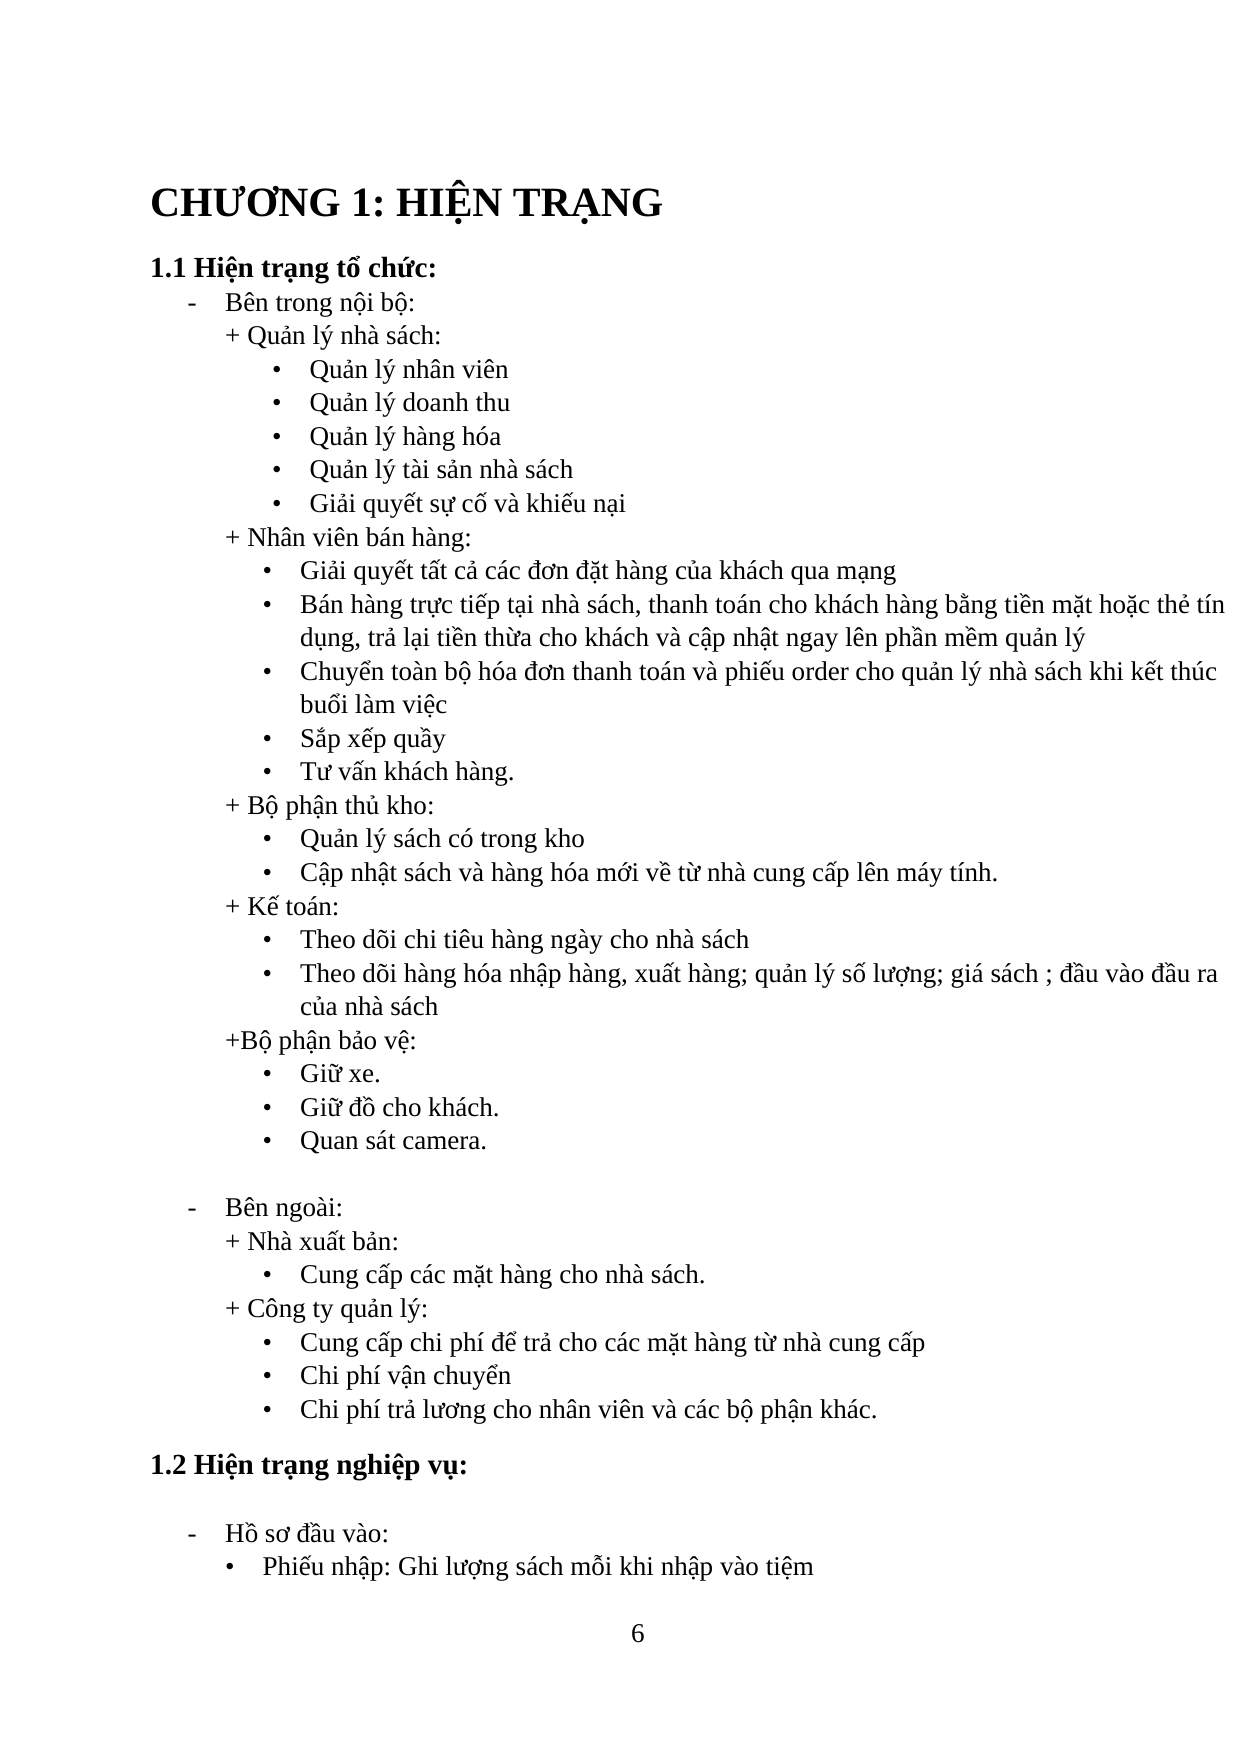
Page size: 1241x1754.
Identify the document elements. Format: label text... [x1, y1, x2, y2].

text + Nhà xuất bản: [150, 1225, 1228, 1256]
list Cung cấp chi phí để trả cho các mặt hàng từ nhà cung cấp [262, 1326, 1228, 1357]
list Quản lý tài sản nhà sách [272, 454, 1228, 485]
list Chuyển toàn bộ hóa đơn thanh toán và phiếu order cho quản lý nhà sách khi kết thúc buổi làm việc [262, 655, 1228, 719]
text + Kế toán: [150, 890, 1228, 921]
text + Bộ phận thủ kho: [150, 789, 1228, 820]
list Bên ngoài: [187, 1192, 1228, 1223]
list Giữ xe. [262, 1057, 1228, 1088]
list Cung cấp các mặt hàng cho nhà sách. [262, 1259, 1228, 1290]
list Quản lý sách có trong kho [262, 823, 1228, 854]
list Sắp xếp quầy [262, 722, 1228, 753]
text + Quản lý nhà sách: [150, 319, 1228, 351]
list Quản lý hàng hóa [272, 420, 1228, 451]
list Giữ đồ cho khách. [262, 1091, 1228, 1122]
list Cập nhật sách và hàng hóa mới về từ nhà cung cấp lên máy tính. [262, 856, 1228, 887]
list Hồ sơ đầu vào: [187, 1517, 1228, 1548]
list Phiếu nhập: Ghi lượng sách mỗi khi nhập vào tiệm [225, 1550, 1125, 1582]
list Quan sát camera. [262, 1124, 1228, 1156]
subtitle 1.1 Hiện trạng tổ chức: [150, 250, 1228, 283]
list Quản lý doanh thu [272, 387, 1228, 418]
text + Nhân viên bán hàng: [150, 521, 1228, 552]
text + Công ty quản lý: [150, 1292, 1228, 1323]
list Bên trong nội bộ: [187, 286, 1228, 317]
list Tư vấn khách hàng. [262, 756, 1228, 787]
list Giải quyết tất cả các đơn đặt hàng của khách qua mạng [262, 554, 1228, 585]
list Quản lý nhân viên [272, 353, 1228, 384]
list Theo dõi chi tiêu hàng ngày cho nhà sách [262, 923, 1228, 954]
text +Bộ phận bảo vệ: [225, 1024, 1228, 1055]
subtitle CHƯƠNG 1: HIỆN TRẠNG [150, 177, 1125, 225]
list Theo dõi hàng hóa nhập hàng, xuất hàng; quản lý số lượng; giá sách ; đầu vào đầu ra của nhà sách [262, 957, 1228, 1021]
list Chi phí vận chuyển [262, 1359, 1228, 1390]
list Bán hàng trực tiếp tại nhà sách, thanh toán cho khách hàng bằng tiền mặt hoặc thẻ tín dụng, trả lại tiền thừa cho khách và cập nhật ngay lên phần mềm quản lý [262, 588, 1228, 652]
subtitle 1.2 Hiện trạng nghiệp vụ: [150, 1447, 1228, 1481]
list Giải quyết sự cố và khiếu nại [272, 487, 1228, 518]
list Chi phí trả lương cho nhân viên và các bộ phận khác. [262, 1393, 1228, 1424]
